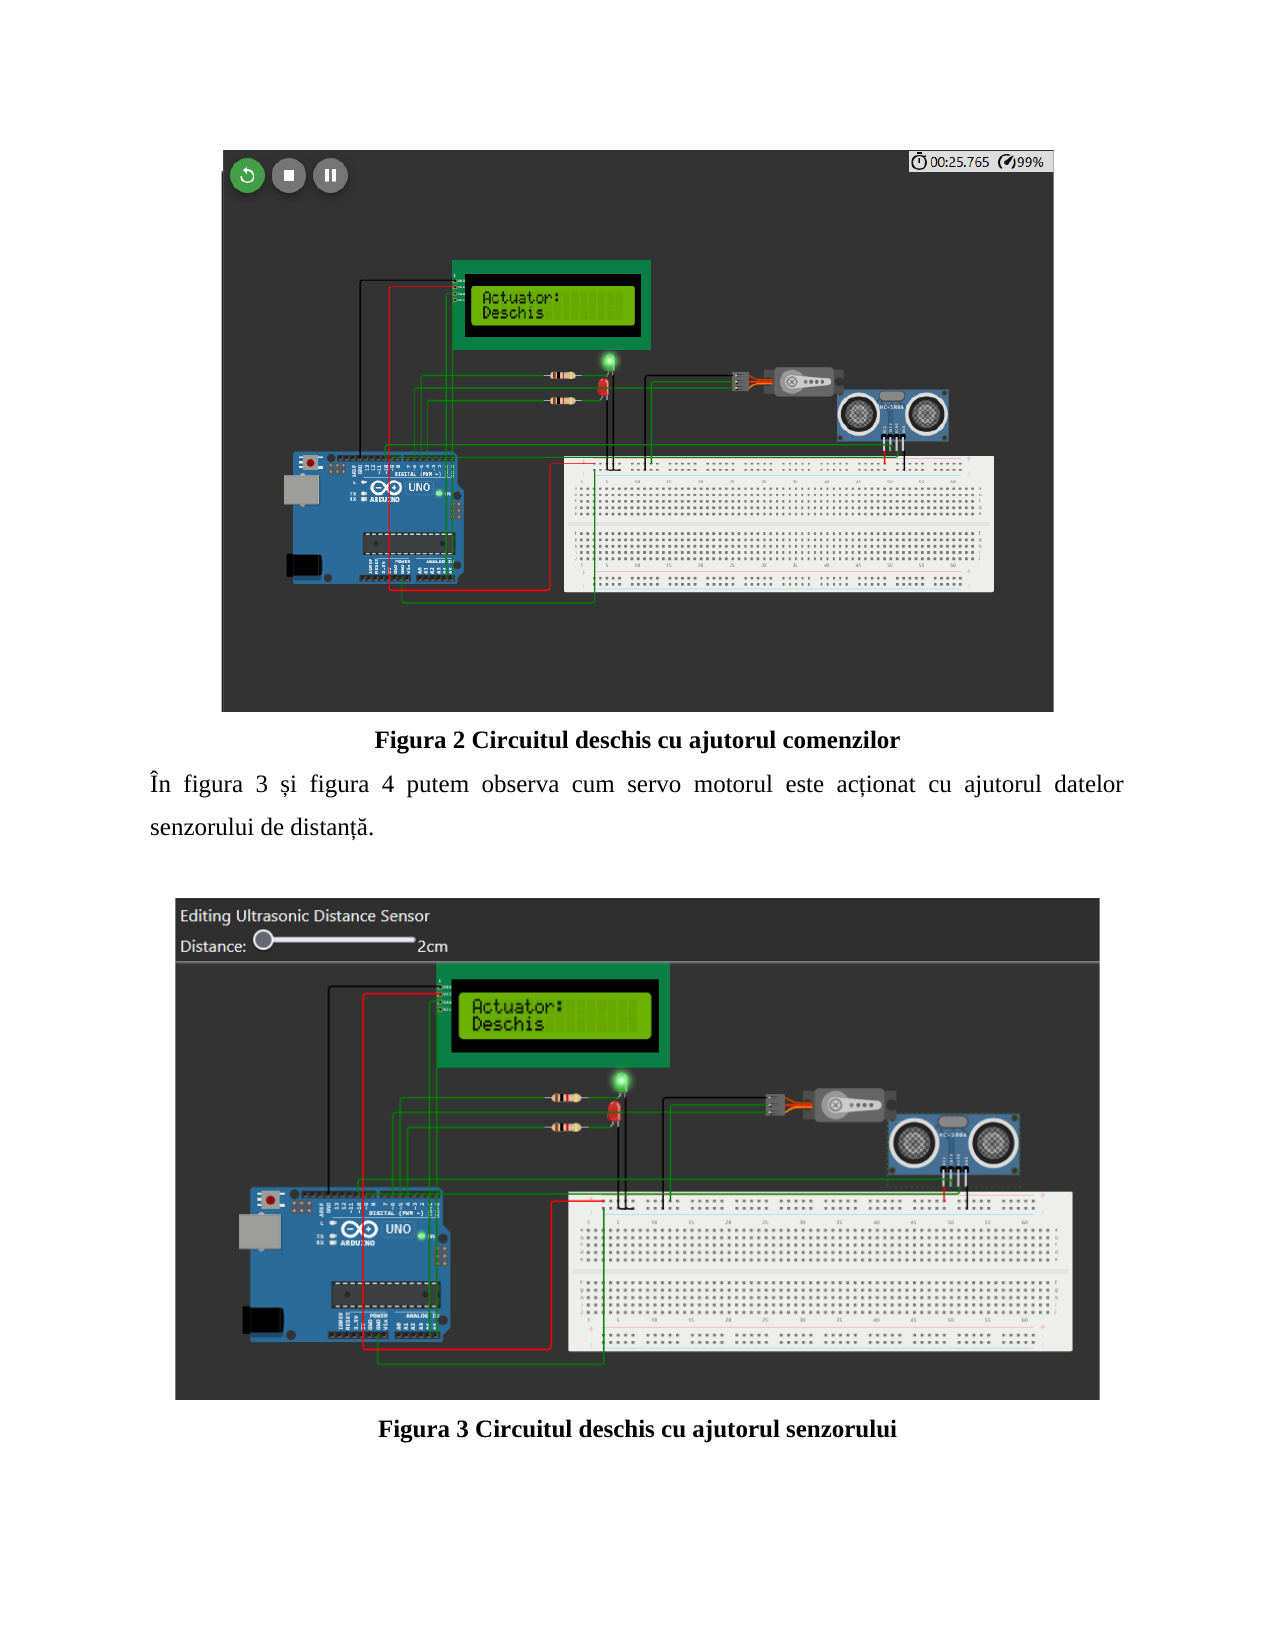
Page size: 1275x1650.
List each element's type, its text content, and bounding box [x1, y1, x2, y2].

picture [221, 150, 1054, 712]
text Figura 2 Circuitul deschis cu ajutorul comenzilor [150, 726, 1125, 754]
text Figura 3 Circuitul deschis cu ajutorul senzorului [150, 1414, 1125, 1443]
picture [175, 898, 1100, 1400]
text În figura 3 și figura 4 putem observa cum servo motorul este acționat cu ajutorul datelor senzorului de distanță. [150, 769, 1125, 841]
